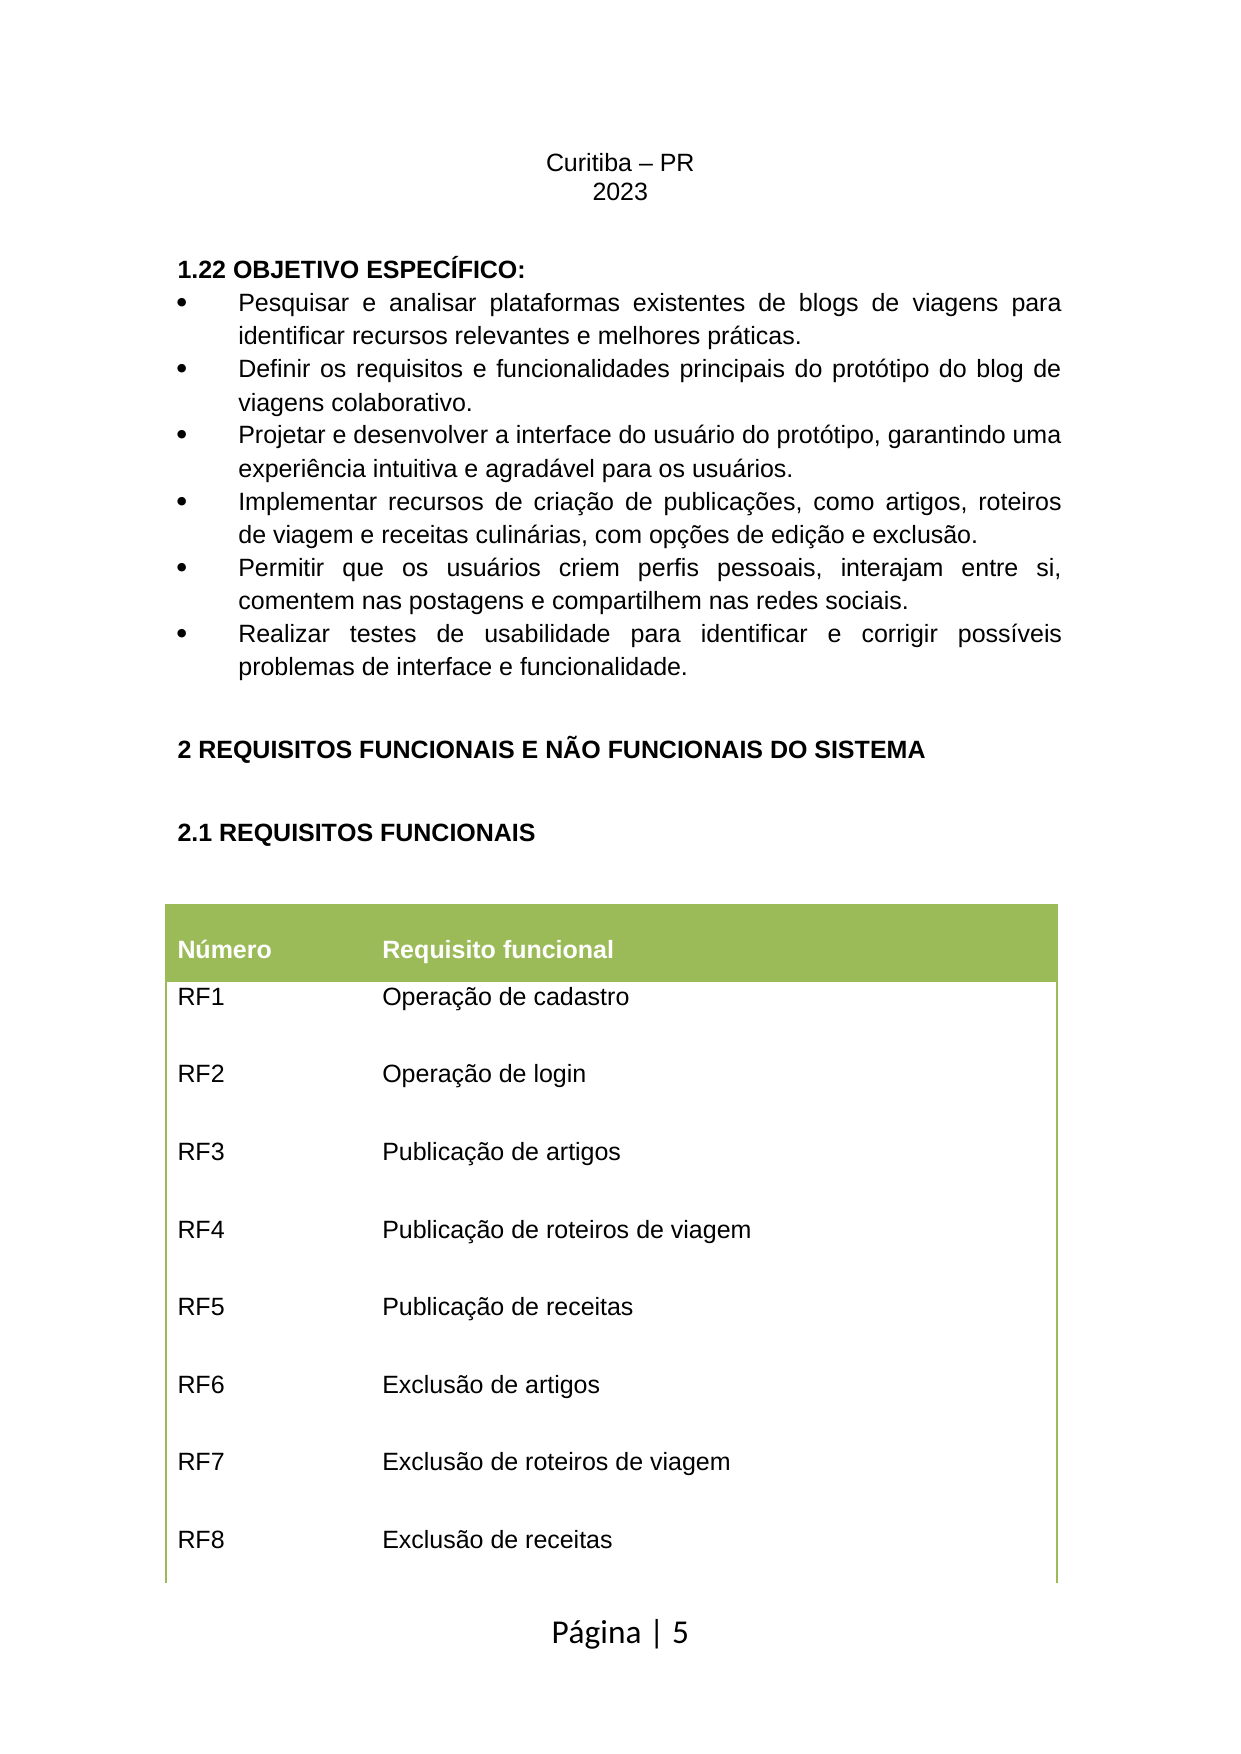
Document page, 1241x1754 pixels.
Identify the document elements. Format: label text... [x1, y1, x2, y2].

table_cell Exclusão de receitas Alterar dados do perfil Busca de artigos Busca de roteiros de viagem Busca de receitas [371, 1525, 1056, 1583]
table_cell RF3 [167, 1137, 371, 1214]
list Projetar e desenvolver a interface do usuário do protótipo, garantindo uma experiência intuitiva e agradável para os usuários. [177, 421, 1063, 482]
table_header Requisito funcional [371, 906, 1056, 982]
list Realizar testes de usabilidade para identificar e corrigir possíveis problemas de interface e funcionalidade. [177, 619, 1063, 681]
table_cell Operação de cadastro [371, 982, 1056, 1059]
table_cell RF5 [167, 1292, 371, 1370]
table_cell RF6 [167, 1370, 371, 1447]
list Pesquisar e analisar plataformas existentes de blogs de viagens para identificar recursos relevantes e melhores práticas. [177, 288, 1063, 350]
subtitle 1.22 OBJETIVO ESPECÍFICO: [177, 255, 1063, 284]
table_header Número [167, 906, 371, 982]
subtitle 2 REQUISITOS FUNCIONAIS E NÃO FUNCIONAIS DO SISTEMA [177, 735, 1063, 764]
table_cell Publicação de roteiros de viagem [371, 1215, 1056, 1292]
table_cell Exclusão de roteiros de viagem [371, 1448, 1056, 1525]
text Curitiba – PR [177, 148, 1063, 176]
list Definir os requisitos e funcionalidades principais do protótipo do blog de viagens colaborativo. [177, 354, 1063, 416]
table_cell RF4 [167, 1215, 371, 1292]
list Permitir que os usuários criem perfis pessoais, interajam entre si, comentem nas postagens e compartilhem nas redes sociais. [177, 553, 1063, 615]
table_cell Publicação de receitas [371, 1292, 1056, 1370]
table_cell Publicação de artigos [371, 1137, 1056, 1214]
table_cell RF8 RF9 R10 R11 R12 [167, 1525, 371, 1583]
table_cell RF2 [167, 1059, 371, 1137]
text 2023 [177, 176, 1063, 205]
list Implementar recursos de criação de publicações, como artigos, roteiros de viagem e receitas culinárias, com opções de edição e exclusão. [177, 487, 1063, 548]
table_cell RF7 [167, 1448, 371, 1525]
table_cell Exclusão de artigos [371, 1370, 1056, 1447]
table_cell RF1 [167, 982, 371, 1059]
table_cell Operação de login [371, 1059, 1056, 1137]
subtitle 2.1 REQUISITOS FUNCIONAIS [177, 818, 1063, 847]
